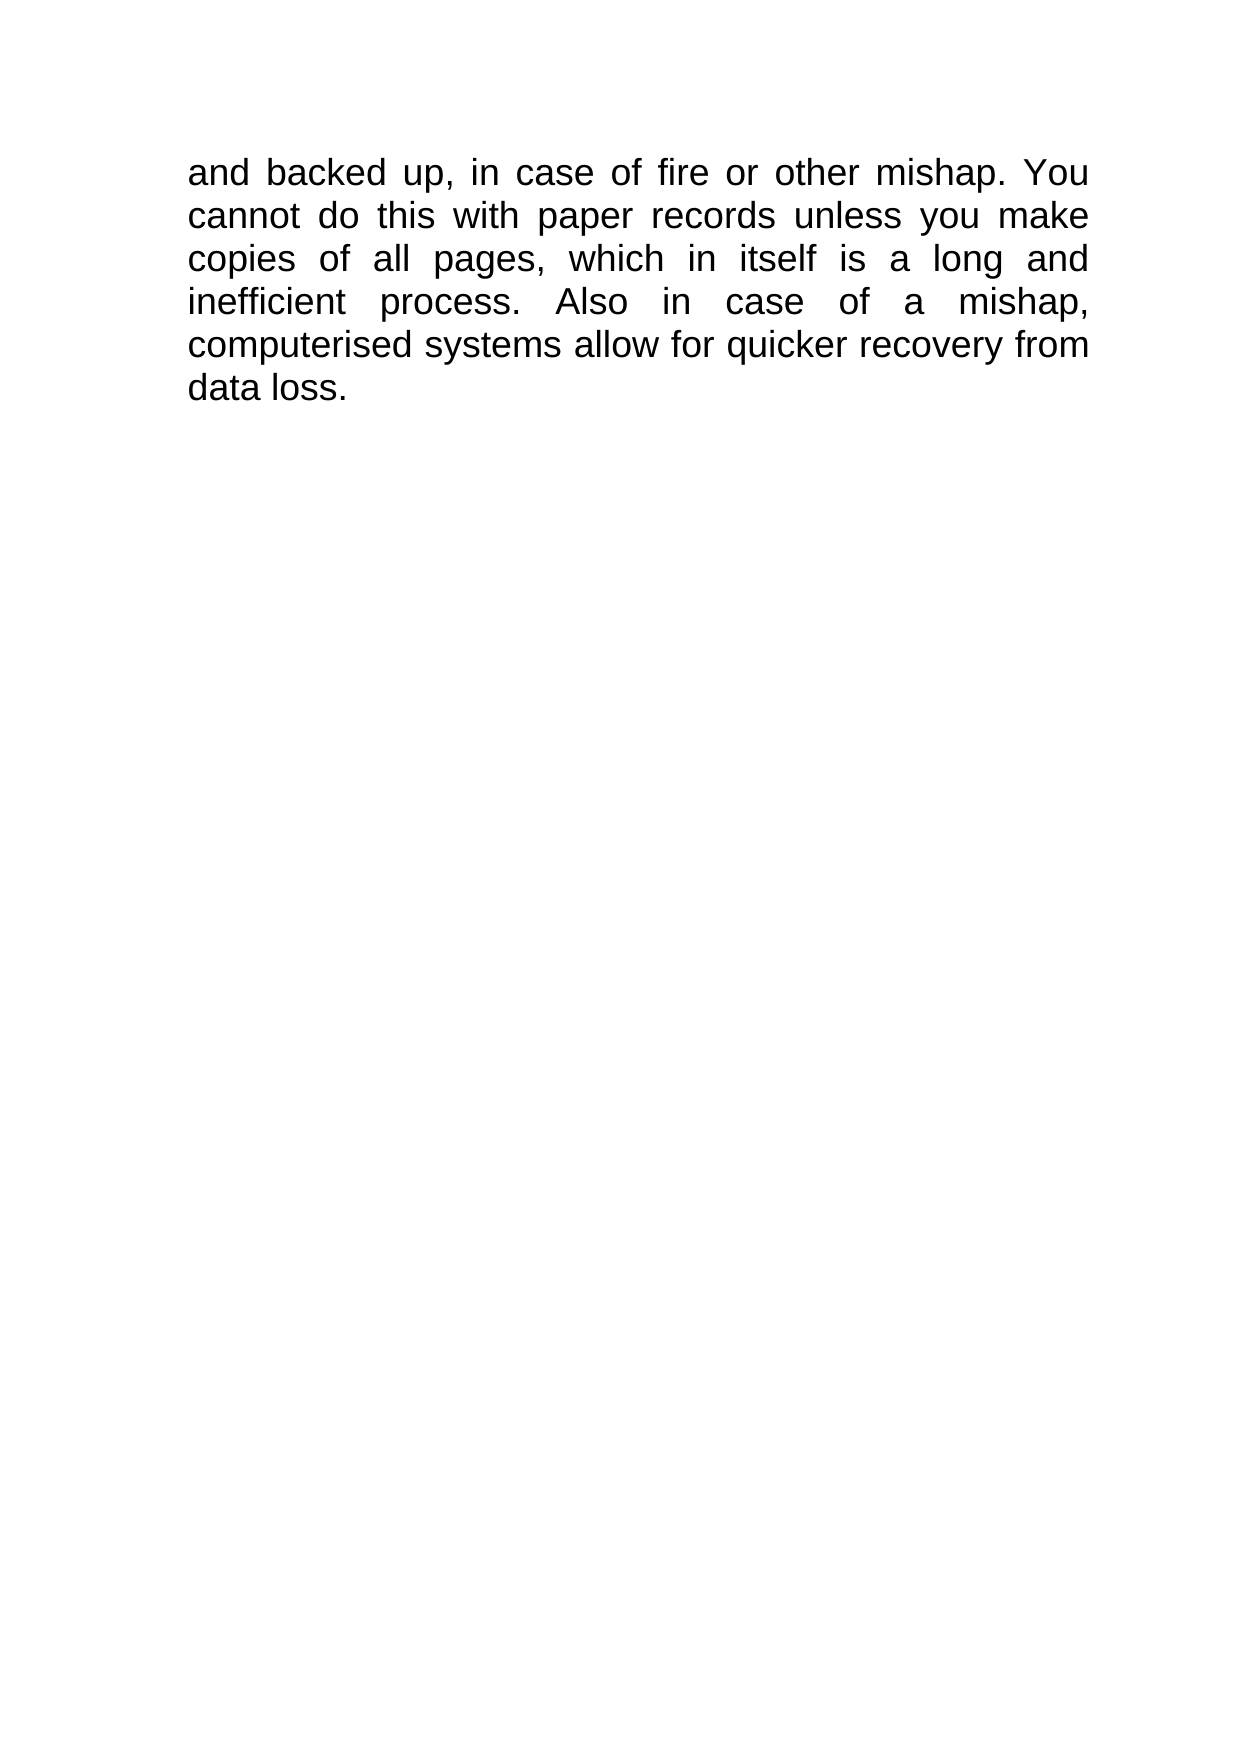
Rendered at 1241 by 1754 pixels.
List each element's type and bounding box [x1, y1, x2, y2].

text [187, 150, 1090, 409]
